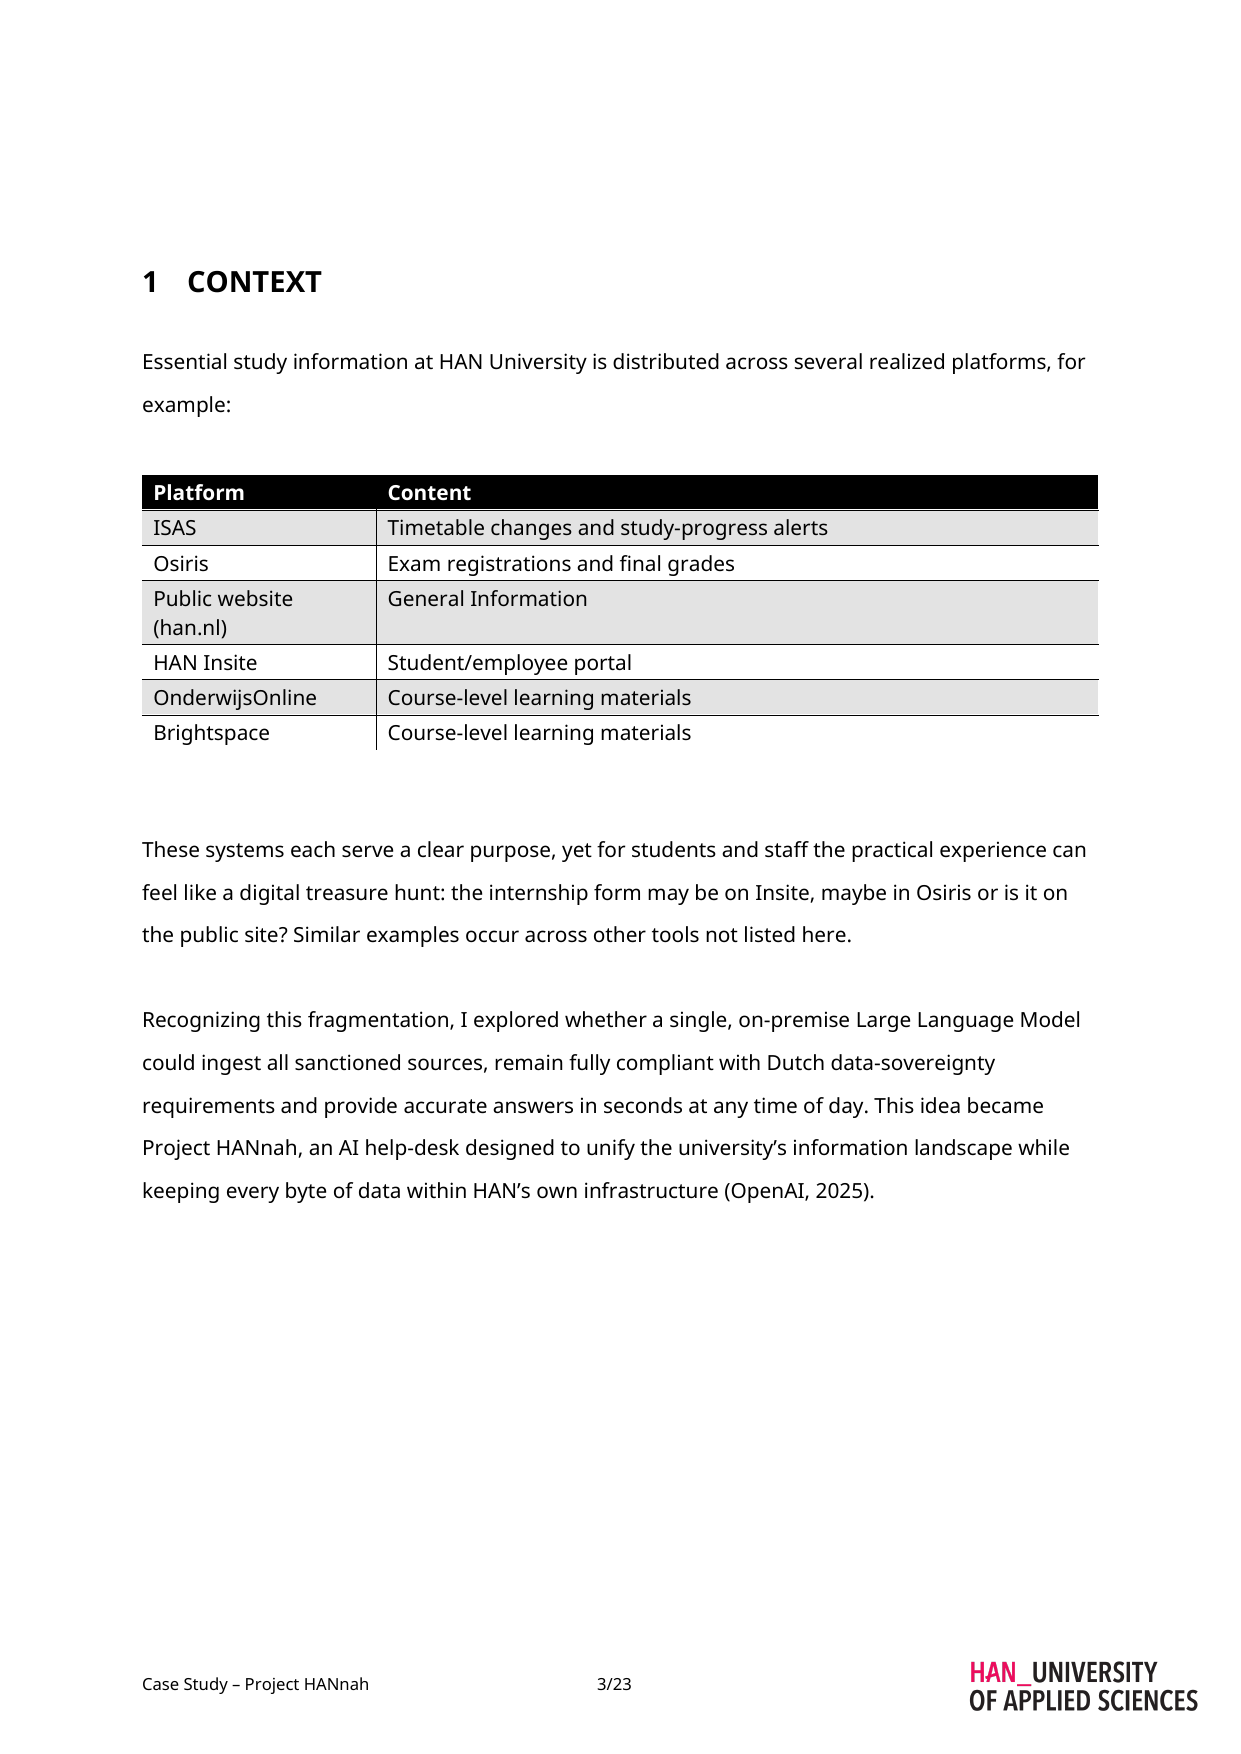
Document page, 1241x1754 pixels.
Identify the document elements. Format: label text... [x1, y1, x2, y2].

table_cell Brightspace [142, 716, 376, 750]
table_cell OnderwijsOnline [142, 680, 376, 714]
text These systems each serve a clear purpose, yet for students and staff the practical experience can feel like a digital treasure hunt: the internship form may be on Insite, maybe in Osiris or is it on the public site? Similar examples occur across other tools not listed here. [142, 835, 1098, 949]
table_cell Exam registrations and final grades [377, 546, 1098, 580]
table_cell Timetable changes and study-progress alerts [377, 511, 1098, 545]
table_cell Osiris [142, 546, 376, 580]
table_cell General Information [377, 581, 1098, 644]
table_cell Public website (han.nl) [142, 581, 376, 644]
table_cell Course-level learning materials [377, 716, 1098, 750]
subtitle Context [142, 261, 1098, 301]
table_header Platform [142, 475, 376, 509]
table_cell ISAS [142, 511, 376, 545]
table_cell HAN Insite [142, 645, 376, 679]
table_cell Course-level learning materials [377, 680, 1098, 714]
picture [927, 1618, 1241, 1754]
text Essential study information at HAN University is distributed across several realized platforms, for example: [142, 347, 1098, 418]
table_cell Student/employee portal [377, 645, 1098, 679]
text Recognizing this fragmentation, I explored whether a single, on-premise Large Language Model could ingest all sanctioned sources, remain fully compliant with Dutch data-sovereignty requirements and provide accurate answers in seconds at any time of day. This idea became Project HANnah, an AI help-desk designed to unify the university’s information landscape while keeping every byte of data within HAN’s own infrastructure (OpenAI, 2025). [142, 1006, 1098, 1204]
table_header Content [377, 475, 1098, 509]
